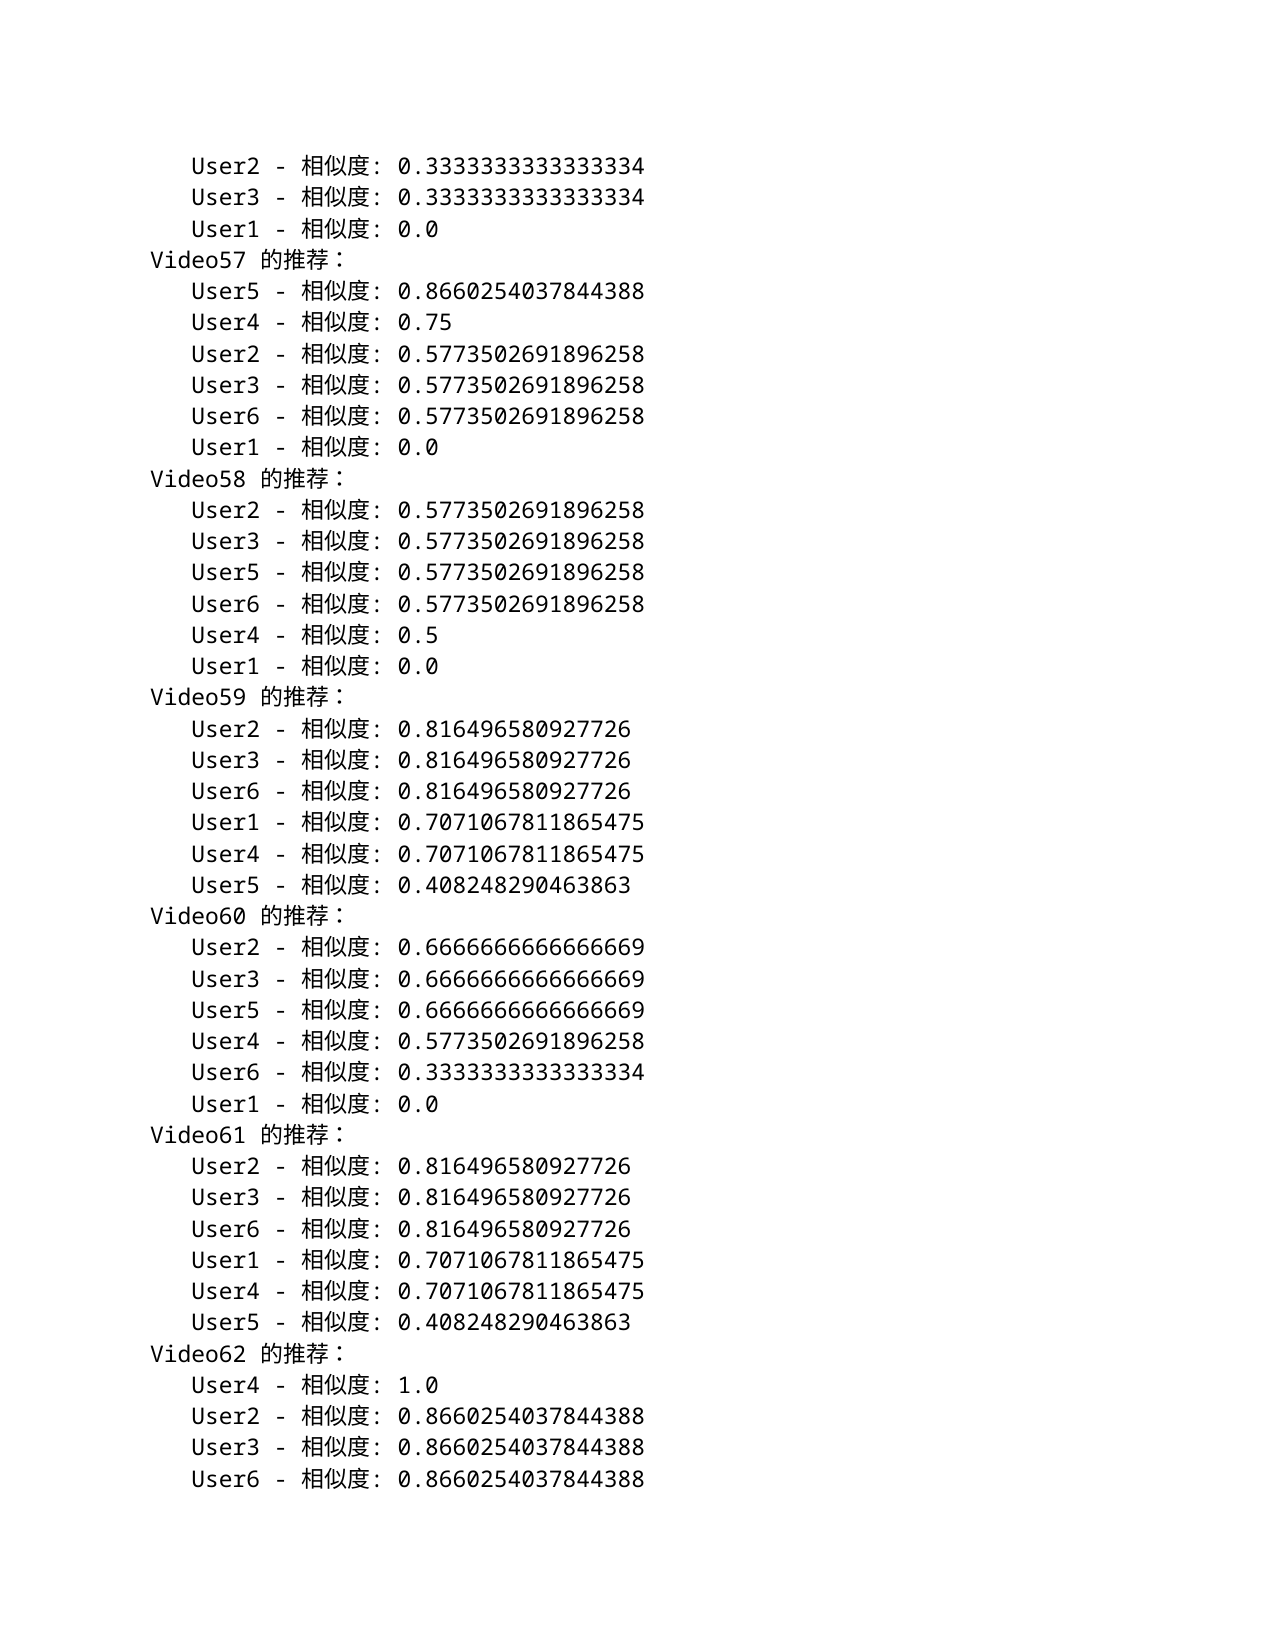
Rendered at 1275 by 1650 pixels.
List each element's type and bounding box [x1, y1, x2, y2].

text [150, 150, 1125, 1494]
